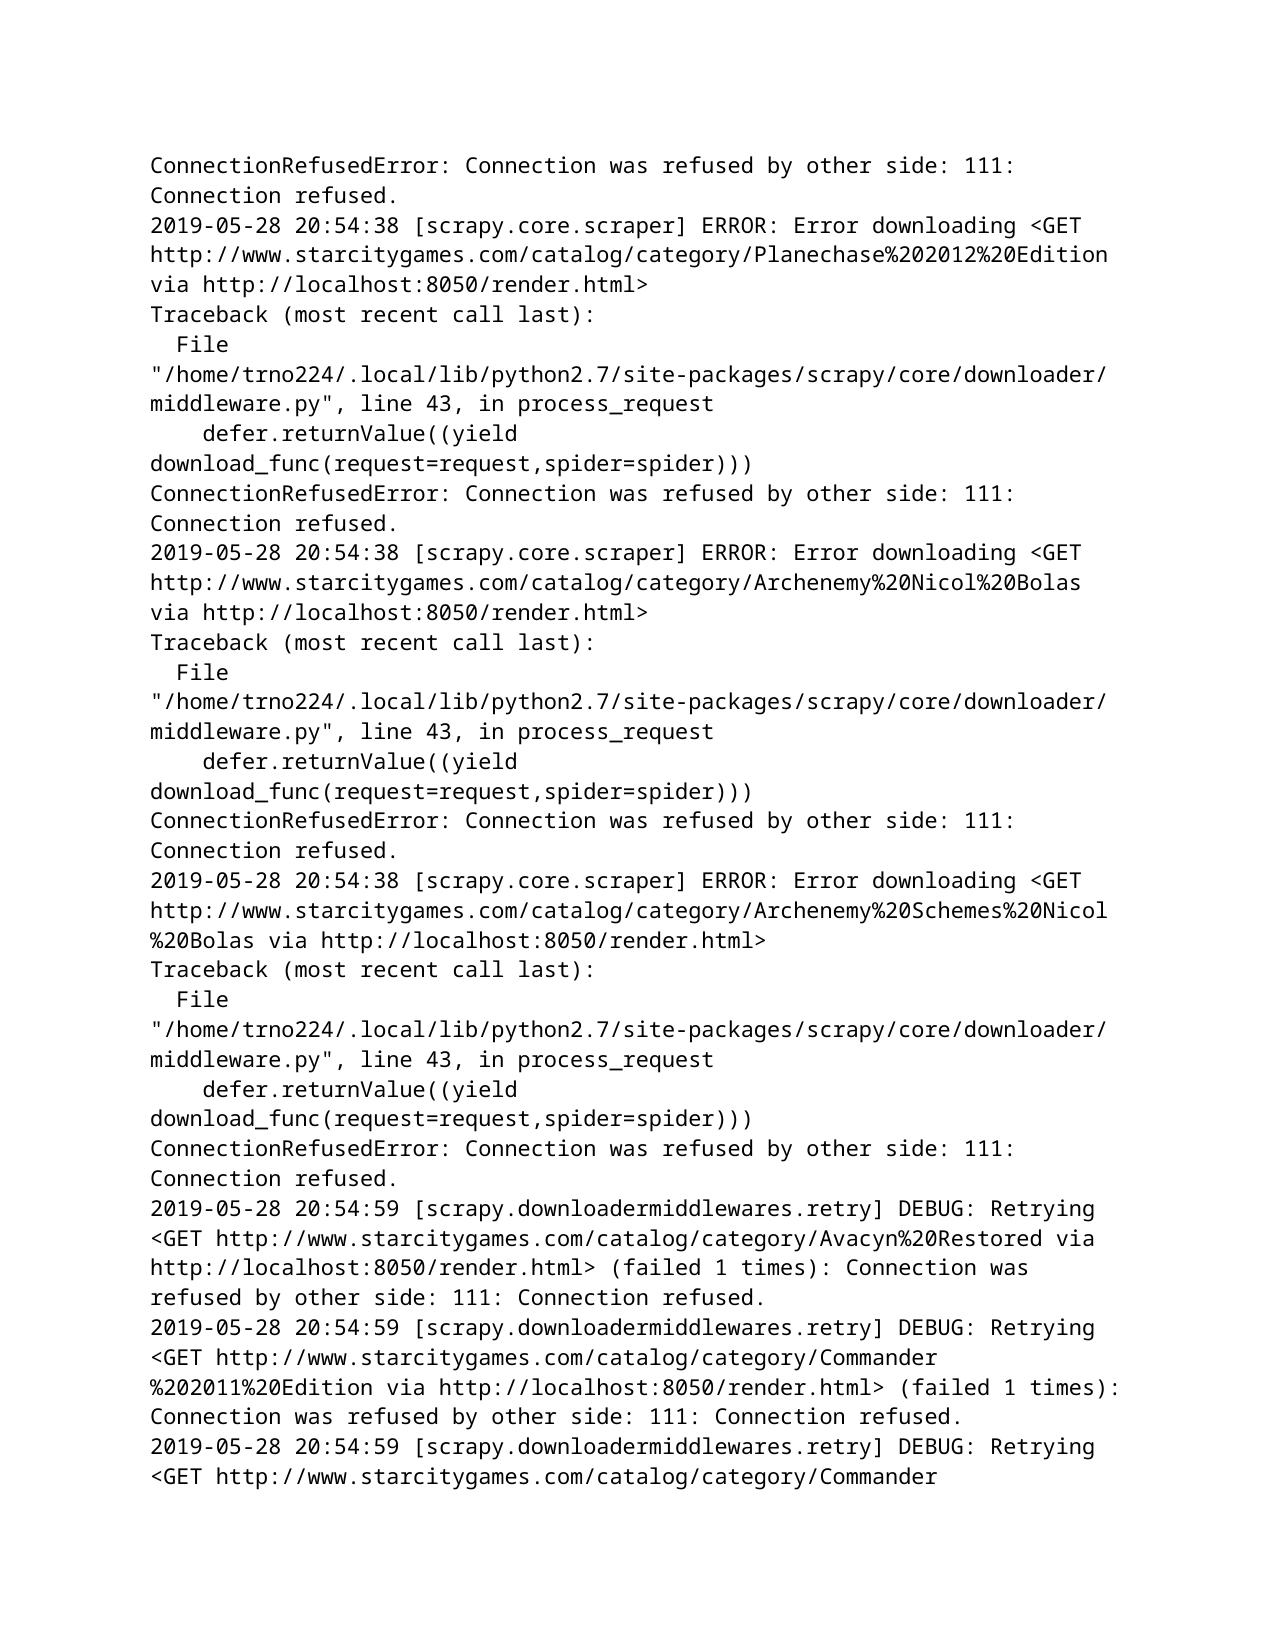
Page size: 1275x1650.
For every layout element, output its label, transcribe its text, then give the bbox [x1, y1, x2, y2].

text File "/home/trno224/.local/lib/python2.7/site-packages/scrapy/core/downloader/middleware.py", line 43, in process_request [150, 329, 1125, 418]
text defer.returnValue((yield download_func(request=request,spider=spider))) [150, 746, 1125, 805]
text Traceback (most recent call last): [150, 627, 1125, 656]
text ConnectionRefusedError: Connection was refused by other side: 111: Connection refused. [150, 1133, 1125, 1193]
text ConnectionRefusedError: Connection was refused by other side: 111: Connection refused. [150, 805, 1125, 865]
text ConnectionRefusedError: Connection was refused by other side: 111: Connection refused. [150, 150, 1125, 209]
text File "/home/trno224/.local/lib/python2.7/site-packages/scrapy/core/downloader/middleware.py", line 43, in process_request [150, 984, 1125, 1073]
text Traceback (most recent call last): [150, 299, 1125, 329]
text File "/home/trno224/.local/lib/python2.7/site-packages/scrapy/core/downloader/middleware.py", line 43, in process_request [150, 656, 1125, 746]
text 2019-05-28 20:54:38 [scrapy.core.scraper] ERROR: Error downloading <GET http://www.starcitygames.com/catalog/category/Planechase%202012%20Edition via http://localhost:8050/render.html> [150, 209, 1125, 299]
text defer.returnValue((yield download_func(request=request,spider=spider))) [150, 1073, 1125, 1133]
text defer.returnValue((yield download_func(request=request,spider=spider))) [150, 418, 1125, 478]
text 2019-05-28 20:54:59 [scrapy.downloadermiddlewares.retry] DEBUG: Retrying <GET http://www.starcitygames.com/catalog/category/Avacyn%20Restored via http://localhost:8050/render.html> (failed 1 times): Connection was refused by other side: 111: Connection refused. [150, 1193, 1125, 1312]
text ConnectionRefusedError: Connection was refused by other side: 111: Connection refused. [150, 478, 1125, 537]
text 2019-05-28 20:54:38 [scrapy.core.scraper] ERROR: Error downloading <GET http://www.starcitygames.com/catalog/category/Archenemy%20Nicol%20Bolas via http://localhost:8050/render.html> [150, 537, 1125, 627]
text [150, 1431, 1125, 1491]
text 2019-05-28 20:54:59 [scrapy.downloadermiddlewares.retry] DEBUG: Retrying <GET http://www.starcitygames.com/catalog/category/Commander%202011%20Edition via http://localhost:8050/render.html> (failed 1 times): Connection was refused by other side: 111: Connection refused. [150, 1312, 1125, 1431]
text 2019-05-28 20:54:38 [scrapy.core.scraper] ERROR: Error downloading <GET http://www.starcitygames.com/catalog/category/Archenemy%20Schemes%20Nicol%20Bolas via http://localhost:8050/render.html> [150, 865, 1125, 954]
text Traceback (most recent call last): [150, 954, 1125, 984]
